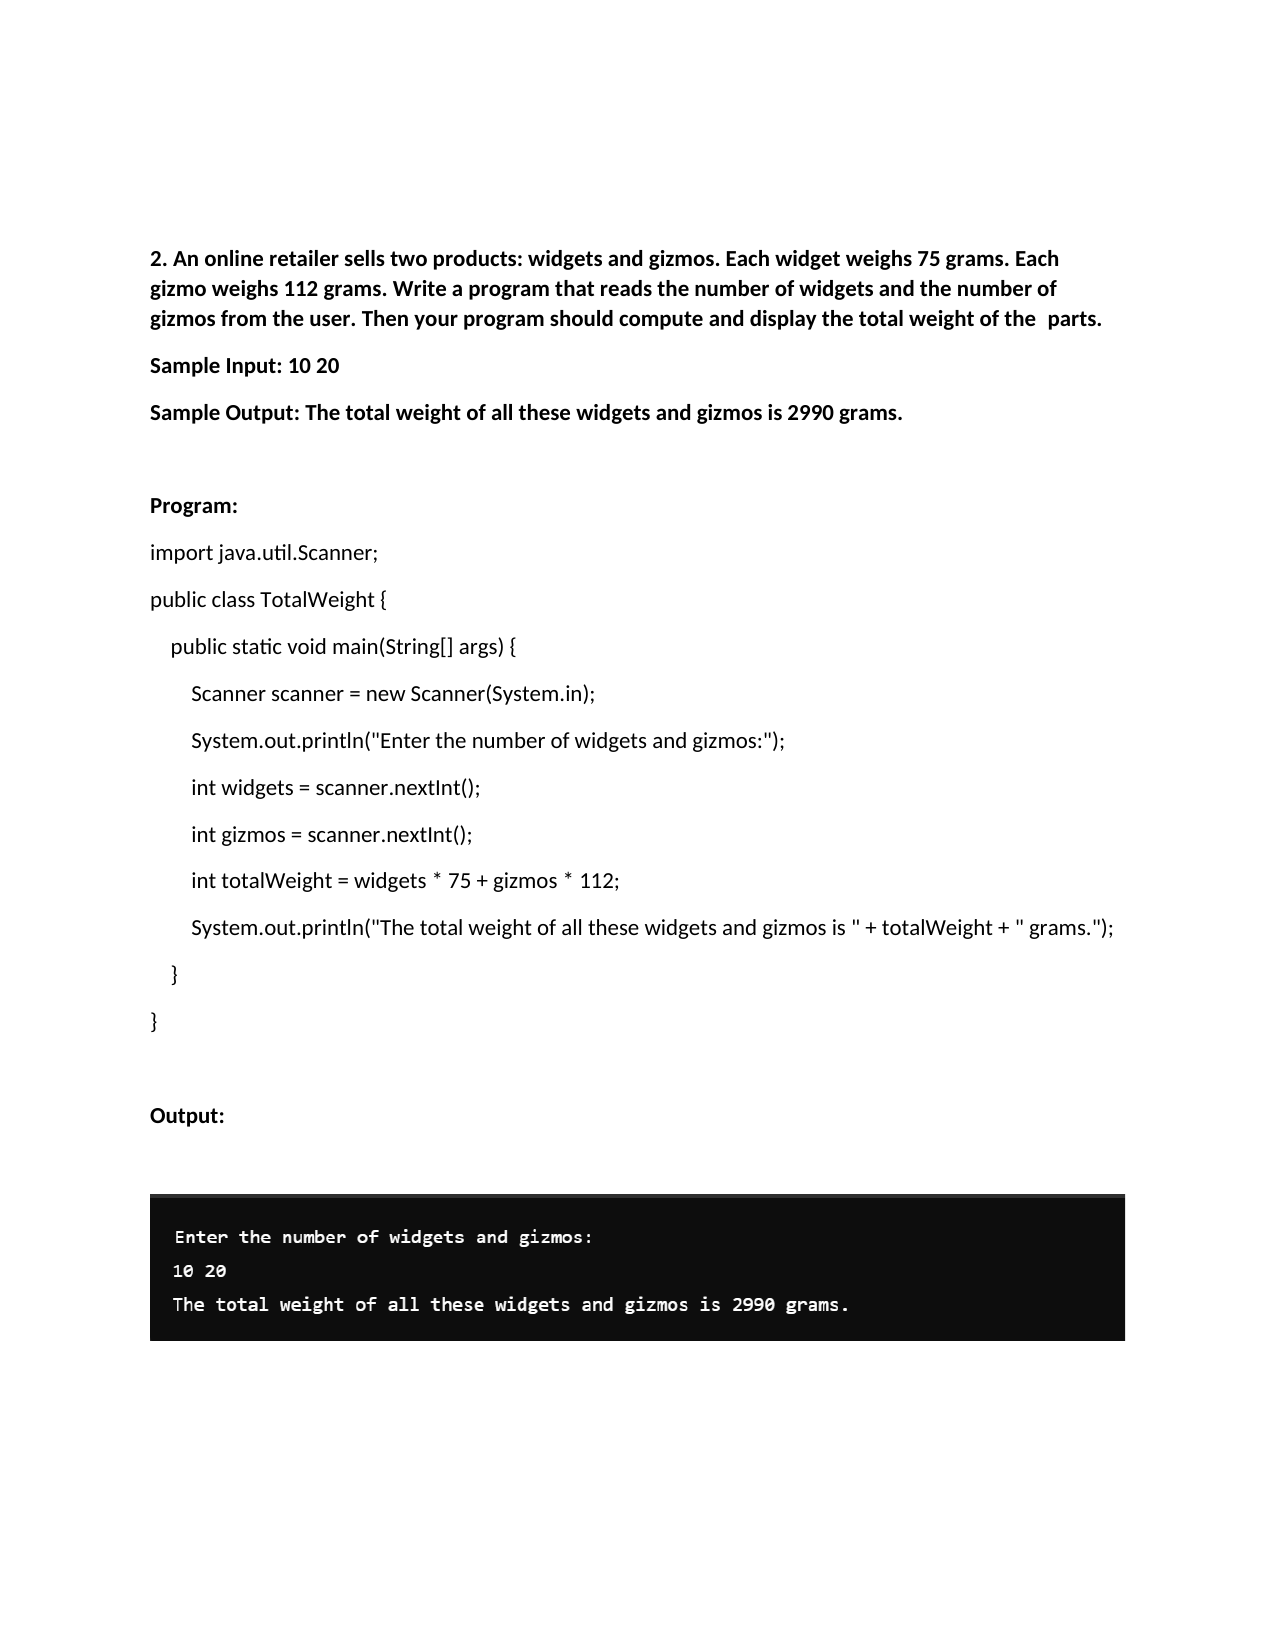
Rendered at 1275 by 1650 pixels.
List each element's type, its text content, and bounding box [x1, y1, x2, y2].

text Program: [150, 492, 1125, 520]
text } [150, 1007, 1125, 1035]
text int gizmos = scanner.nextInt(); [150, 820, 1125, 848]
text int widgets = scanner.nextInt(); [150, 773, 1125, 801]
text Sample Output: The total weight of all these widgets and gizmos is 2990 grams. [150, 398, 1125, 426]
text import java.util.Scanner; [150, 538, 1125, 567]
text Output: [150, 1101, 1125, 1129]
text Sample Input: 10 20 [150, 351, 1125, 379]
picture [150, 1194, 1125, 1341]
text System.out.println("Enter the number of widgets and gizmos:"); [150, 726, 1125, 754]
text 2. An online retailer sells two products: widgets and gizmos. Each widget weighs 75 grams. Each gizmo weighs 112 grams. Write a program that reads the number of widgets and the number of gizmos from the user. Then your program should compute and display the total weight of the parts. [150, 244, 1125, 332]
text public static void main(String[] args) { [150, 632, 1125, 660]
text int totalWeight = widgets * 75 + gizmos * 112; [150, 867, 1125, 895]
text } [150, 960, 1125, 988]
text public class TotalWeight { [150, 585, 1125, 613]
text System.out.println("The total weight of all these widgets and gizmos is " + totalWeight + " grams."); [150, 913, 1125, 942]
text Scanner scanner = new Scanner(System.in); [150, 679, 1125, 707]
